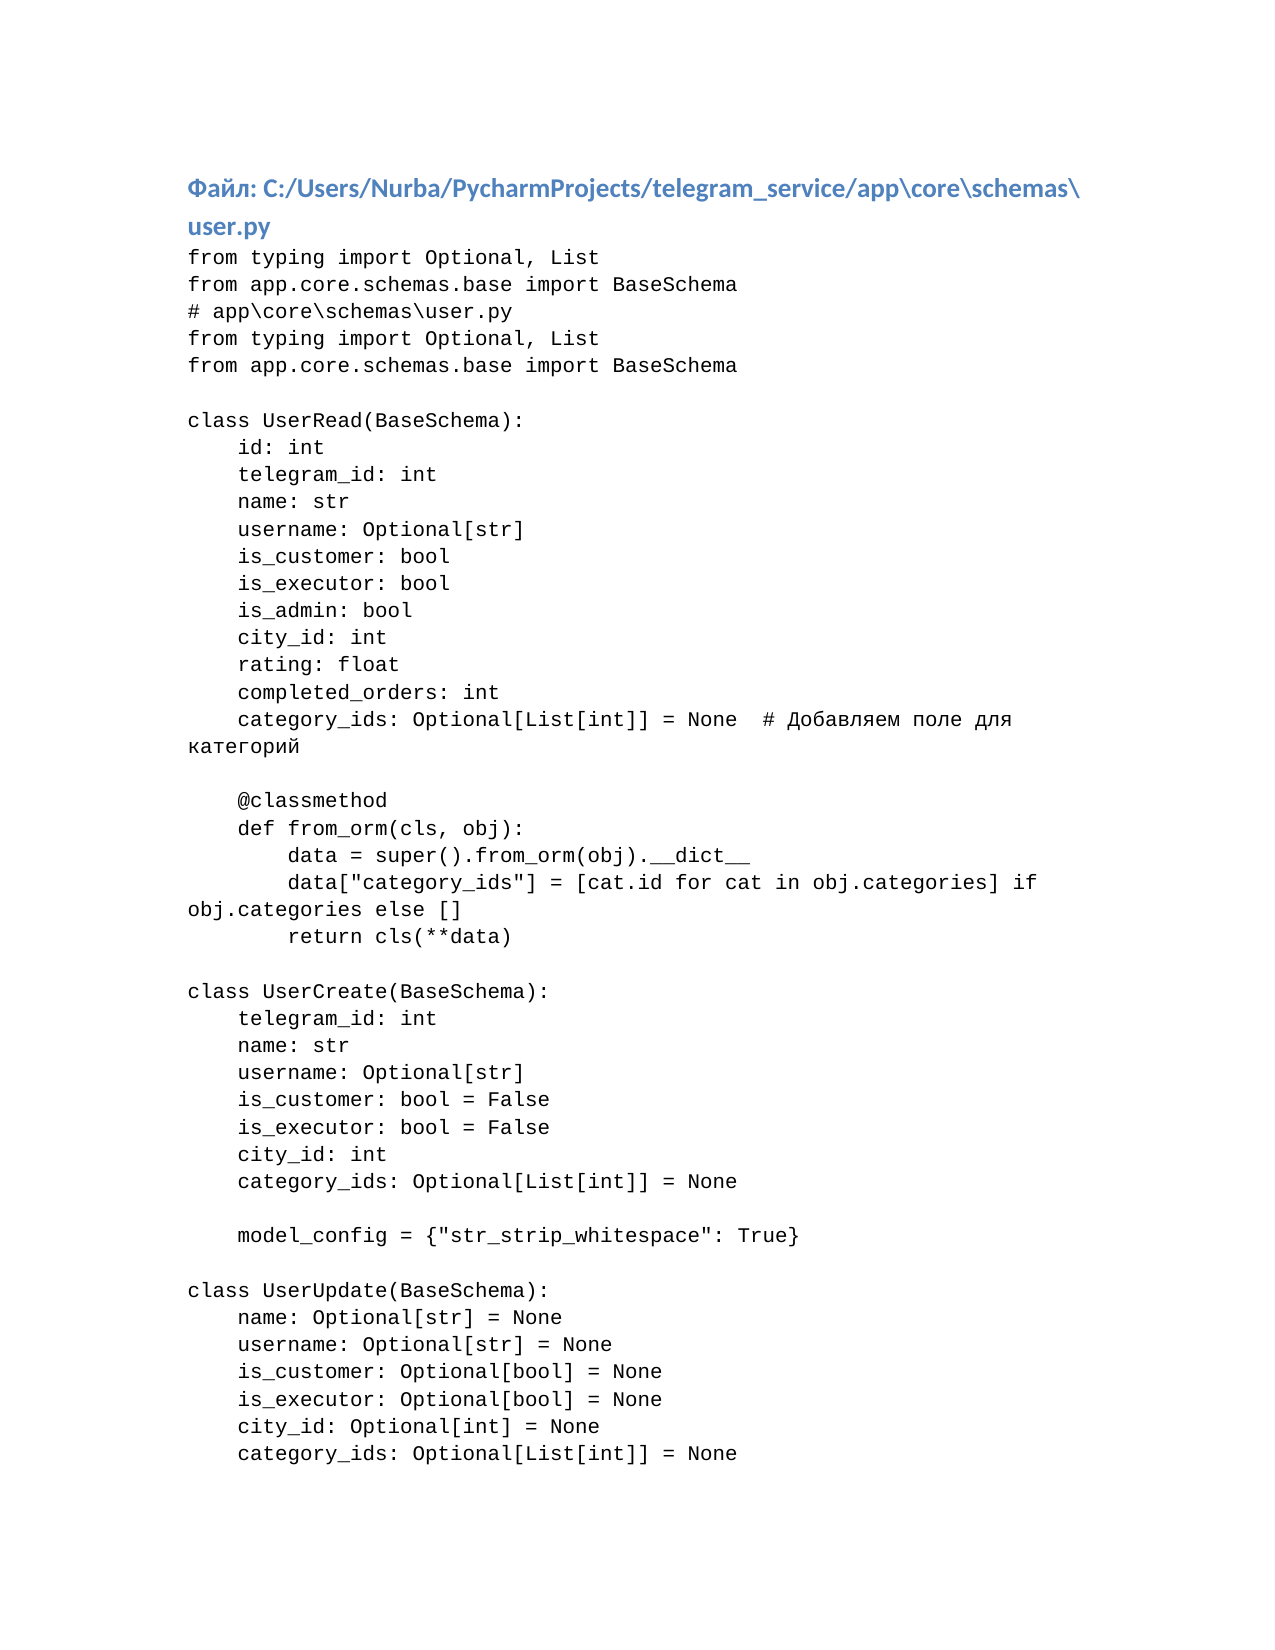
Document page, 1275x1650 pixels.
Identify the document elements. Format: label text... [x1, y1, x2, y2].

subtitle Файл: C:/Users/Nurba/PycharmProjects/telegram_service/app\core\schemas\user.py [187, 171, 1087, 242]
